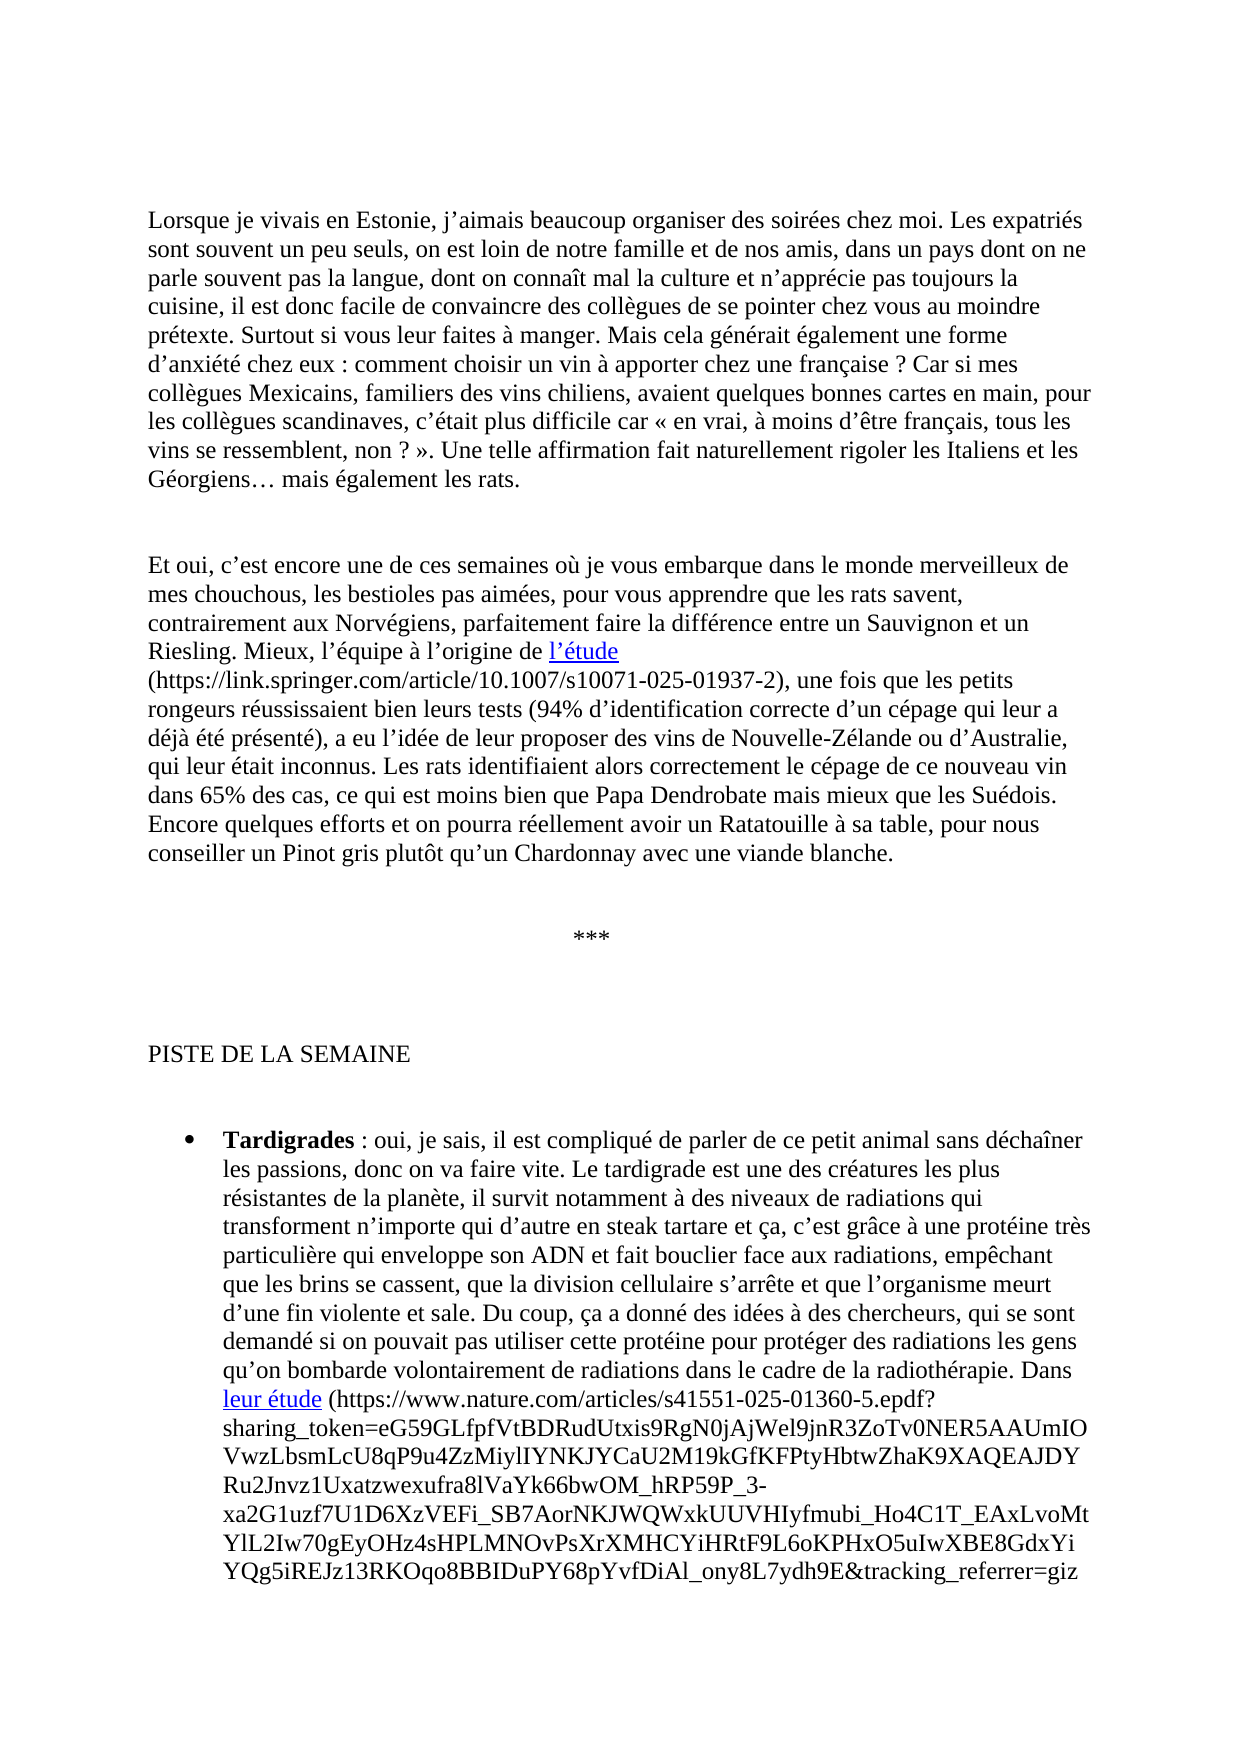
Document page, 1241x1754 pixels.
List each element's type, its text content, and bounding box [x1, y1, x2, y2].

text Lorsque je vivais en Estonie, j’aimais beaucoup organiser des soirées chez moi. Les expatriés sont souvent un peu seuls, on est loin de notre famille et de nos amis, dans un pays dont on ne parle souvent pas la langue, dont on connaît mal la culture et n’apprécie pas toujours la cuisine, il est donc facile de convaincre des collègues de se pointer chez vous au moindre prétexte. Surtout si vous leur faites à manger. Mais cela générait également une forme d’anxiété chez eux : comment choisir un vin à apporter chez une française ? Car si mes collègues Mexicains, familiers des vins chiliens, avaient quelques bonnes cartes en main, pour les collègues scandinaves, c’était plus difficile car « en vrai, à moins d’être français, tous les vins se ressemblent, non ? ». Une telle affirmation fait naturellement rigoler les Italiens et les Géorgiens… mais également les rats. [148, 205, 1093, 493]
text *** [148, 924, 1093, 953]
text Et oui, c’est encore une de ces semaines où je vous embarque dans le monde merveilleux de mes chouchous, les bestioles pas aimées, pour vous apprendre que les rats savent, contrairement aux Norvégiens, parfaitement faire la différence entre un Sauvignon et un Riesling. Mieux, l’équipe à l’origine de l’étude (https://link.springer.com/article/10.1007/s10071-025-01937-2), une fois que les petits rongeurs réussissaient bien leurs tests (94% d’identification correcte d’un cépage qui leur a déjà été présenté), a eu l’idée de leur proposer des vins de Nouvelle-Zélande ou d’Australie, qui leur était inconnus. Les rats identifiaient alors correctement le cépage de ce nouveau vin dans 65% des cas, ce qui est moins bien que Papa Dendrobate mais mieux que les Suédois. Encore quelques efforts et on pourra réellement avoir un Ratatouille à sa table, pour nous conseiller un Pinot gris plutôt qu’un Chardonnay avec une viande blanche. [148, 550, 1093, 866]
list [185, 1125, 1093, 1585]
subtitle PISTE DE LA SEMAINE [148, 1039, 1093, 1068]
